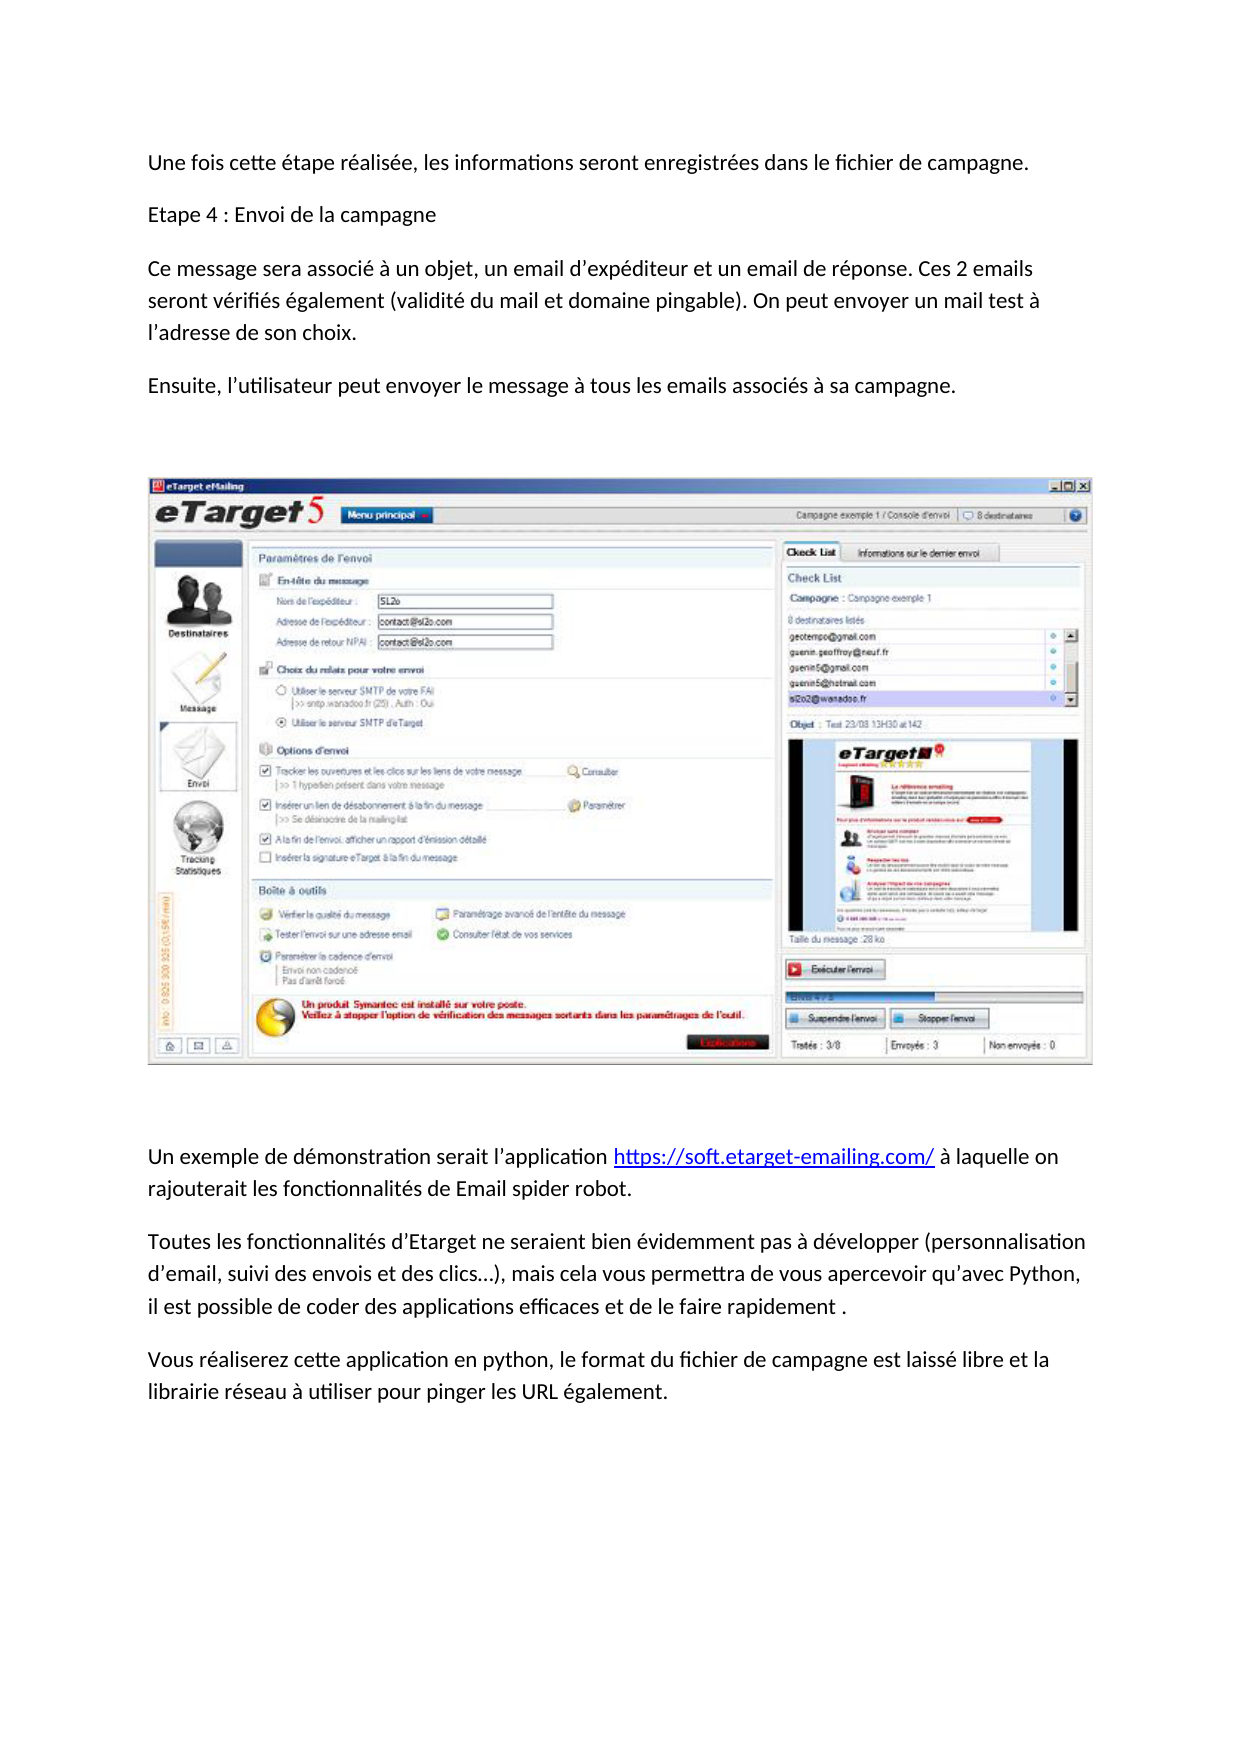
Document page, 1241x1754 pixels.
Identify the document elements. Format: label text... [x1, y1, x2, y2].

text Ensuite, l’utilisateur peut envoyer le message à tous les emails associés à sa campagne. [148, 371, 1093, 399]
text Un exemple de démonstration serait l’application https://soft.etarget-emailing.com/ à laquelle on rajouterait les fonctionnalités de Email spider robot. [148, 1142, 1093, 1202]
text Une fois cette étape réalisée, les informations seront enregistrées dans le fichier de campagne. [148, 148, 1093, 176]
text Ce message sera associé à un objet, un email d’expéditeur et un email de réponse. Ces 2 emails seront vérifiés également (validité du mail et domaine pingable). On peut envoyer un mail test à l’adresse de son choix. [148, 254, 1093, 346]
text Etape 4 : Envoi de la campagne [148, 201, 1093, 229]
text Vous réaliserez cette application en python, le format du fichier de campagne est laissé libre et la librairie réseau à utiliser pour pinger les URL également. [148, 1345, 1093, 1405]
text Toutes les fonctionnalités d’Etarget ne seraient bien évidemment pas à développer (personnalisation d’email, suivi des envois et des clics…), mais cela vous permettra de vous apercevoir qu’avec Python, il est possible de coder des applications efficaces et de le faire rapidement . [148, 1227, 1093, 1320]
